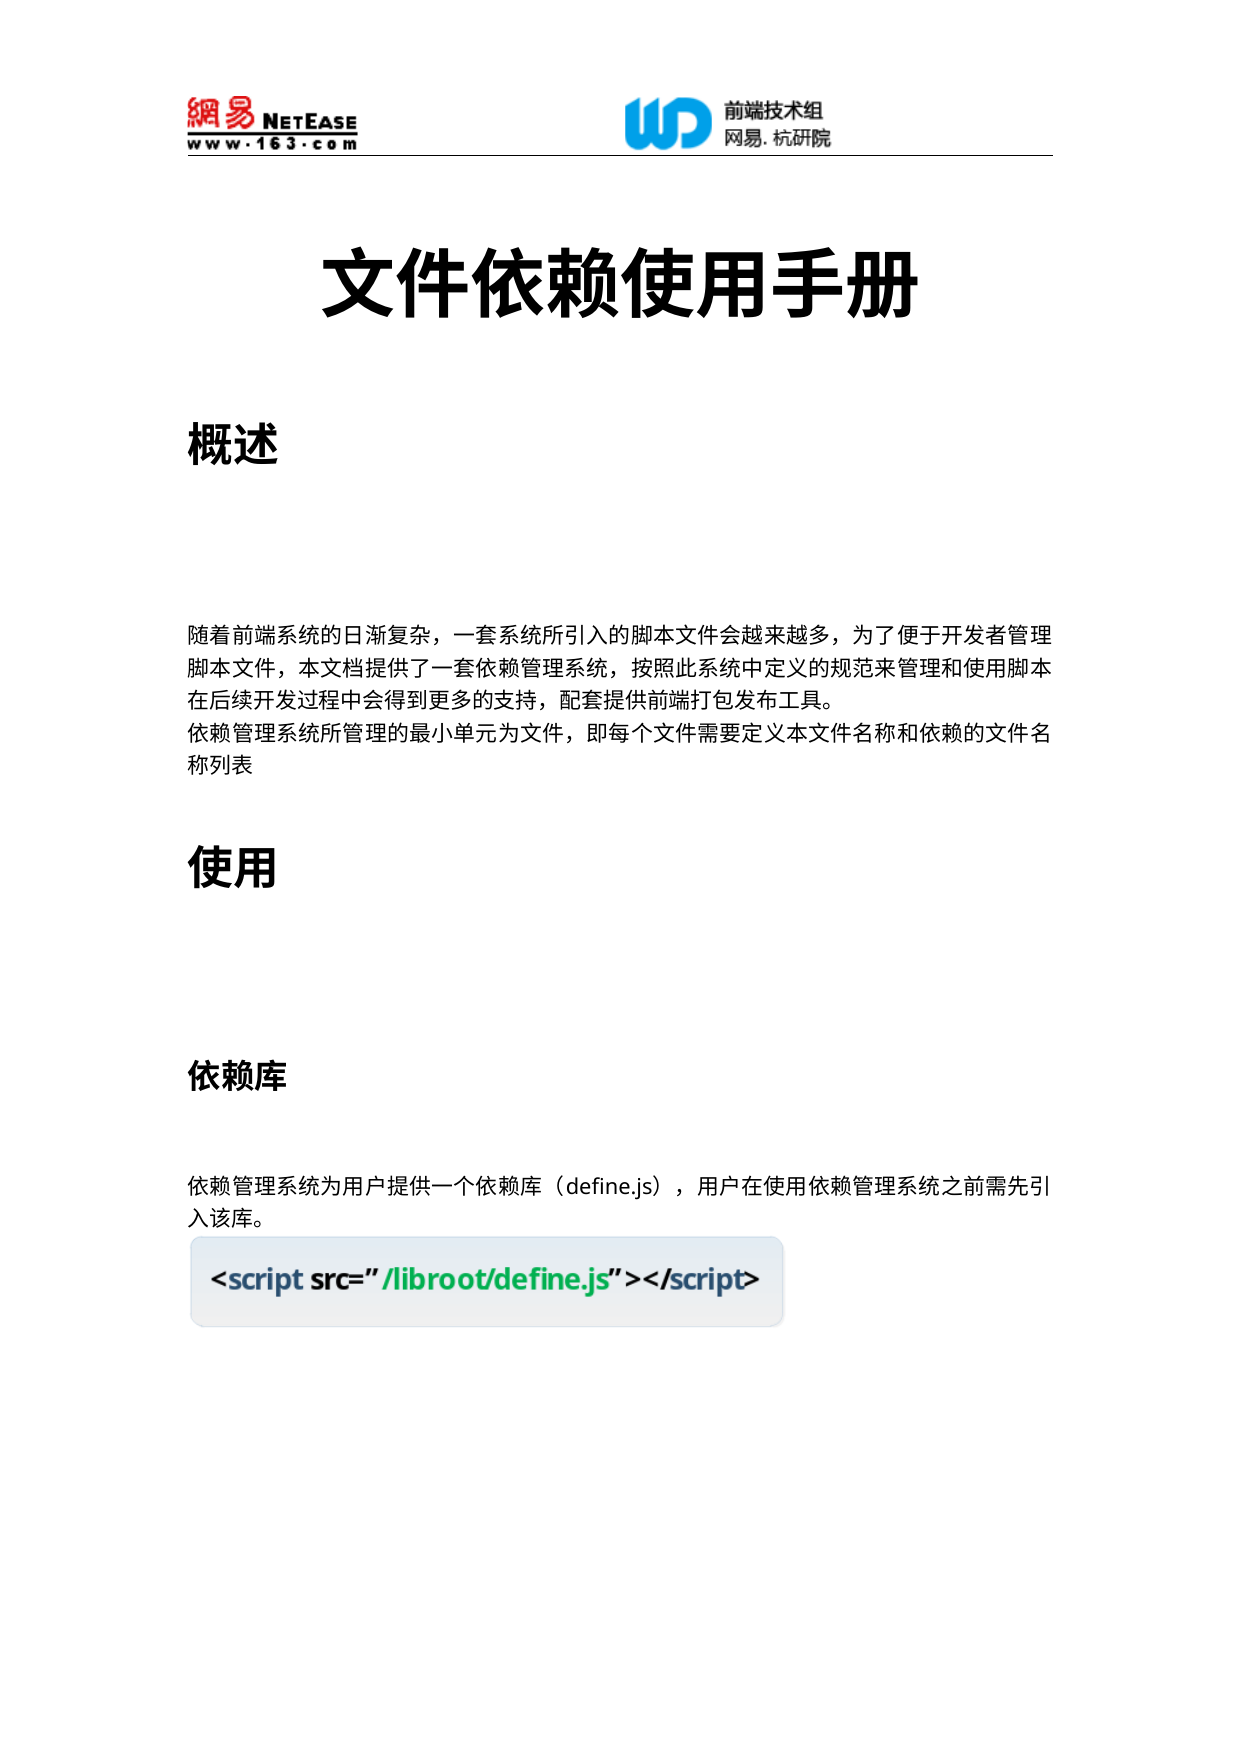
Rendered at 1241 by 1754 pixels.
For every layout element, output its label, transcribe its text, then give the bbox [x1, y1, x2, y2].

subtitle 概述 [187, 393, 1053, 490]
text 随着前端系统的日渐复杂，一套系统所引入的脚本文件会越来越多，为了便于开发者管理脚本文件，本文档提供了一套依赖管理系统，按照此系统中定义的规范来管理和使用脚本，在后续开发过程中会得到更多的支持，配套提供前端打包发布工具。 [187, 618, 1053, 716]
subtitle 依赖库 [187, 1041, 1053, 1106]
text 依赖管理系统所管理的最小单元为文件，即每个文件需要定义本文件名称和依赖的文件名称列表 [187, 716, 1053, 781]
subtitle 使用 [187, 816, 1053, 913]
text 依赖管理系统为用户提供一个依赖库（define.js），用户在使用依赖管理系统之前需先引入该库。 [187, 1168, 1053, 1233]
picture [187, 96, 361, 153]
picture [624, 88, 833, 153]
text 文件依赖使用手册 [187, 214, 1053, 344]
